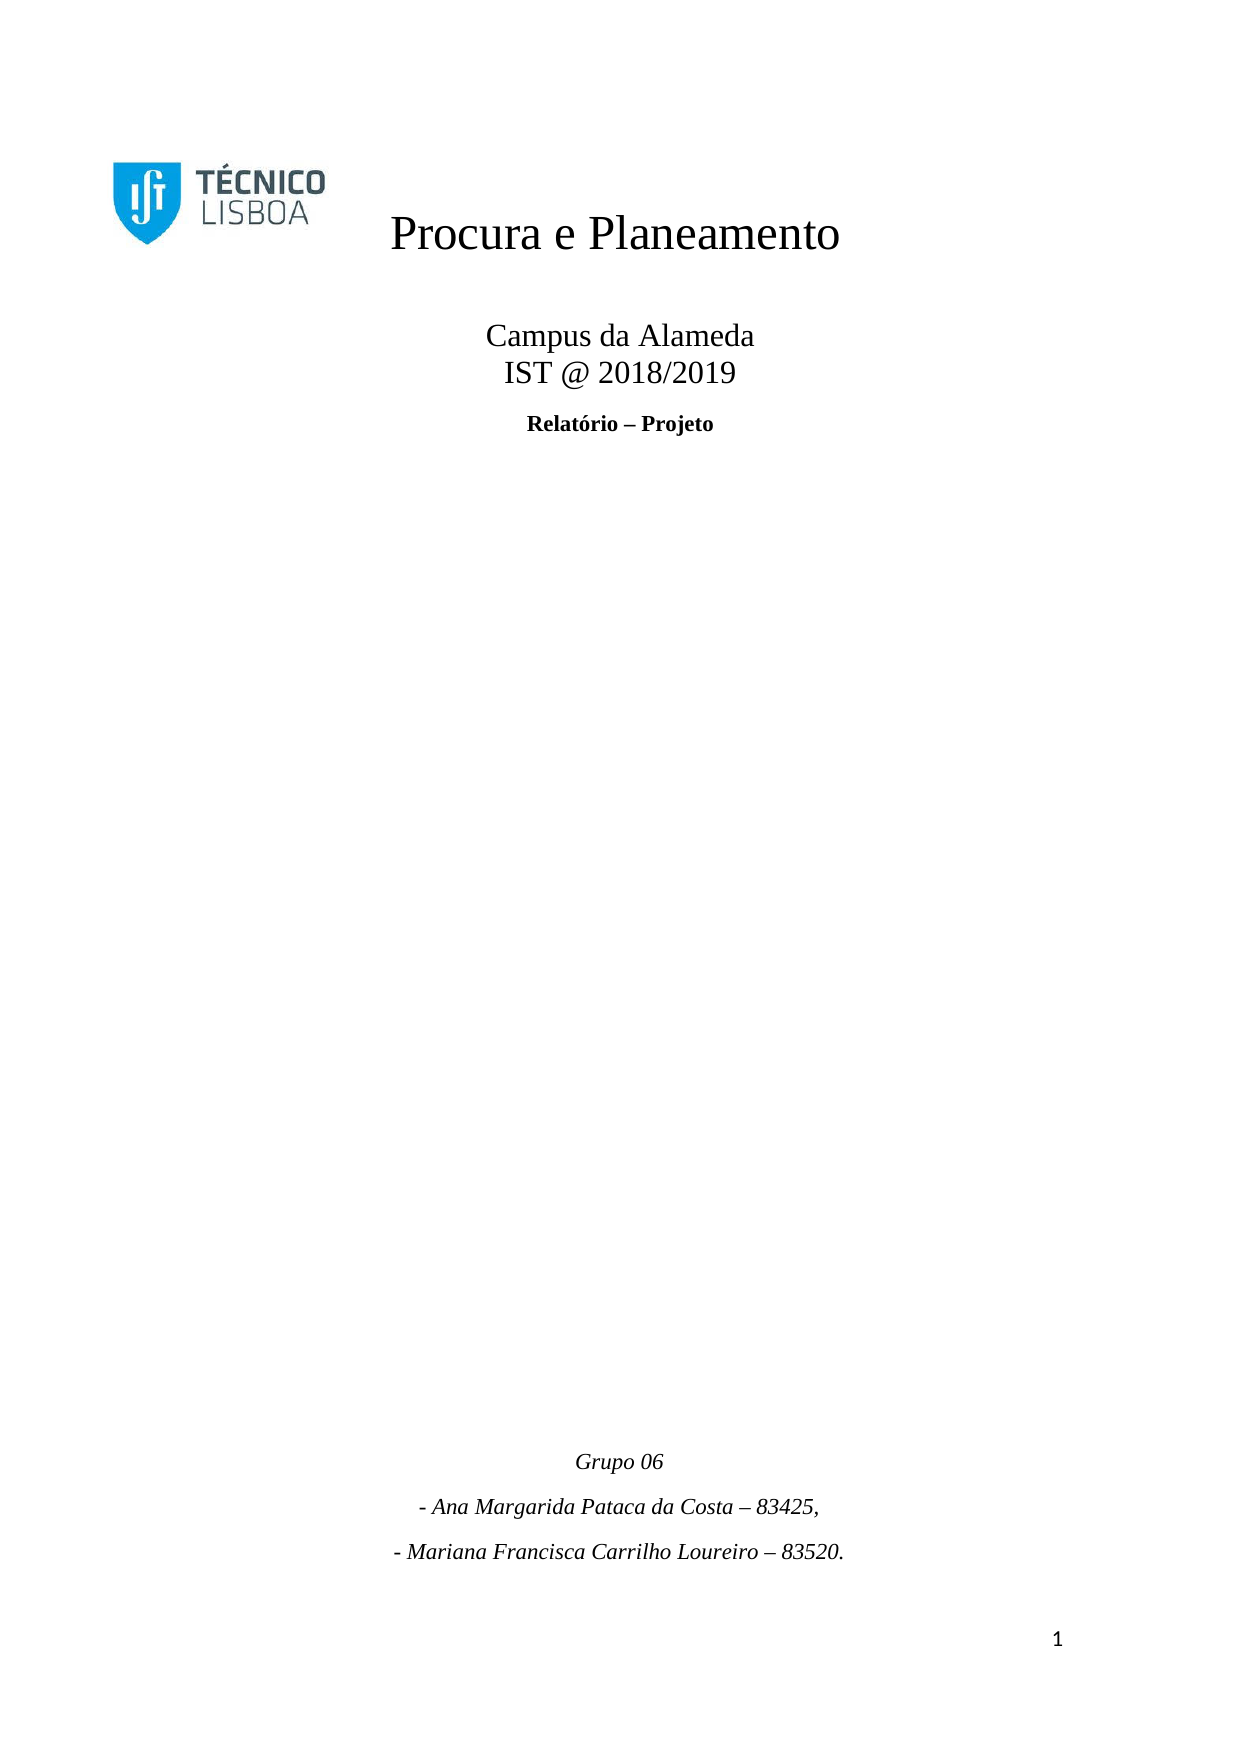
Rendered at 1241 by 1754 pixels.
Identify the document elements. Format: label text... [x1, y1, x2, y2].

text Grupo 06 [177, 1448, 1063, 1474]
text Relatório – Projeto [177, 410, 1063, 437]
text IST @ 2018/2019 [177, 354, 1063, 391]
text Procura e Planeamento [177, 204, 1063, 260]
picture [100, 147, 335, 248]
text - Mariana Francisca Carrilho Loureiro – 83520. [177, 1538, 1063, 1564]
text Campus da Alameda [177, 317, 1063, 354]
text - Ana Margarida Pataca da Costa – 83425, [177, 1493, 1063, 1519]
